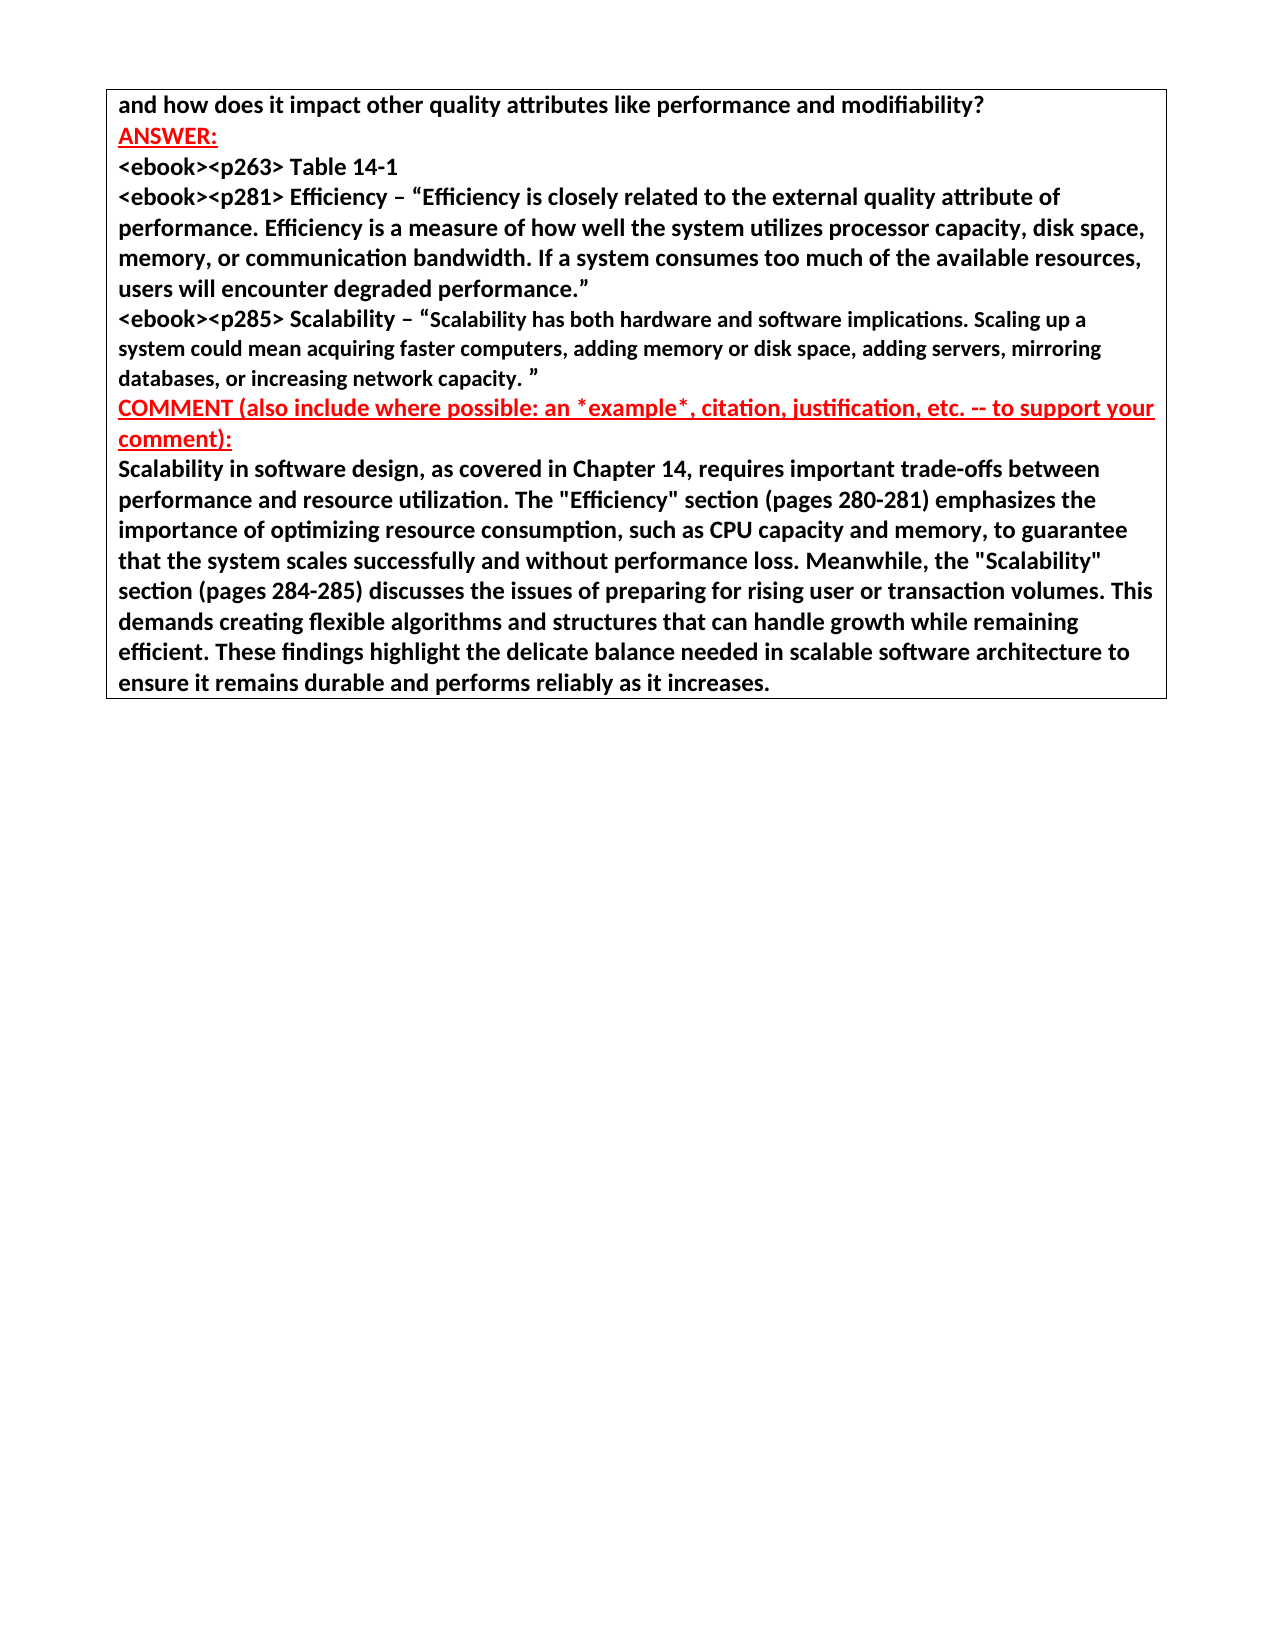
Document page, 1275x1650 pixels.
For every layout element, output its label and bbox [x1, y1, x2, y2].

table_cell [107, 90, 1166, 698]
